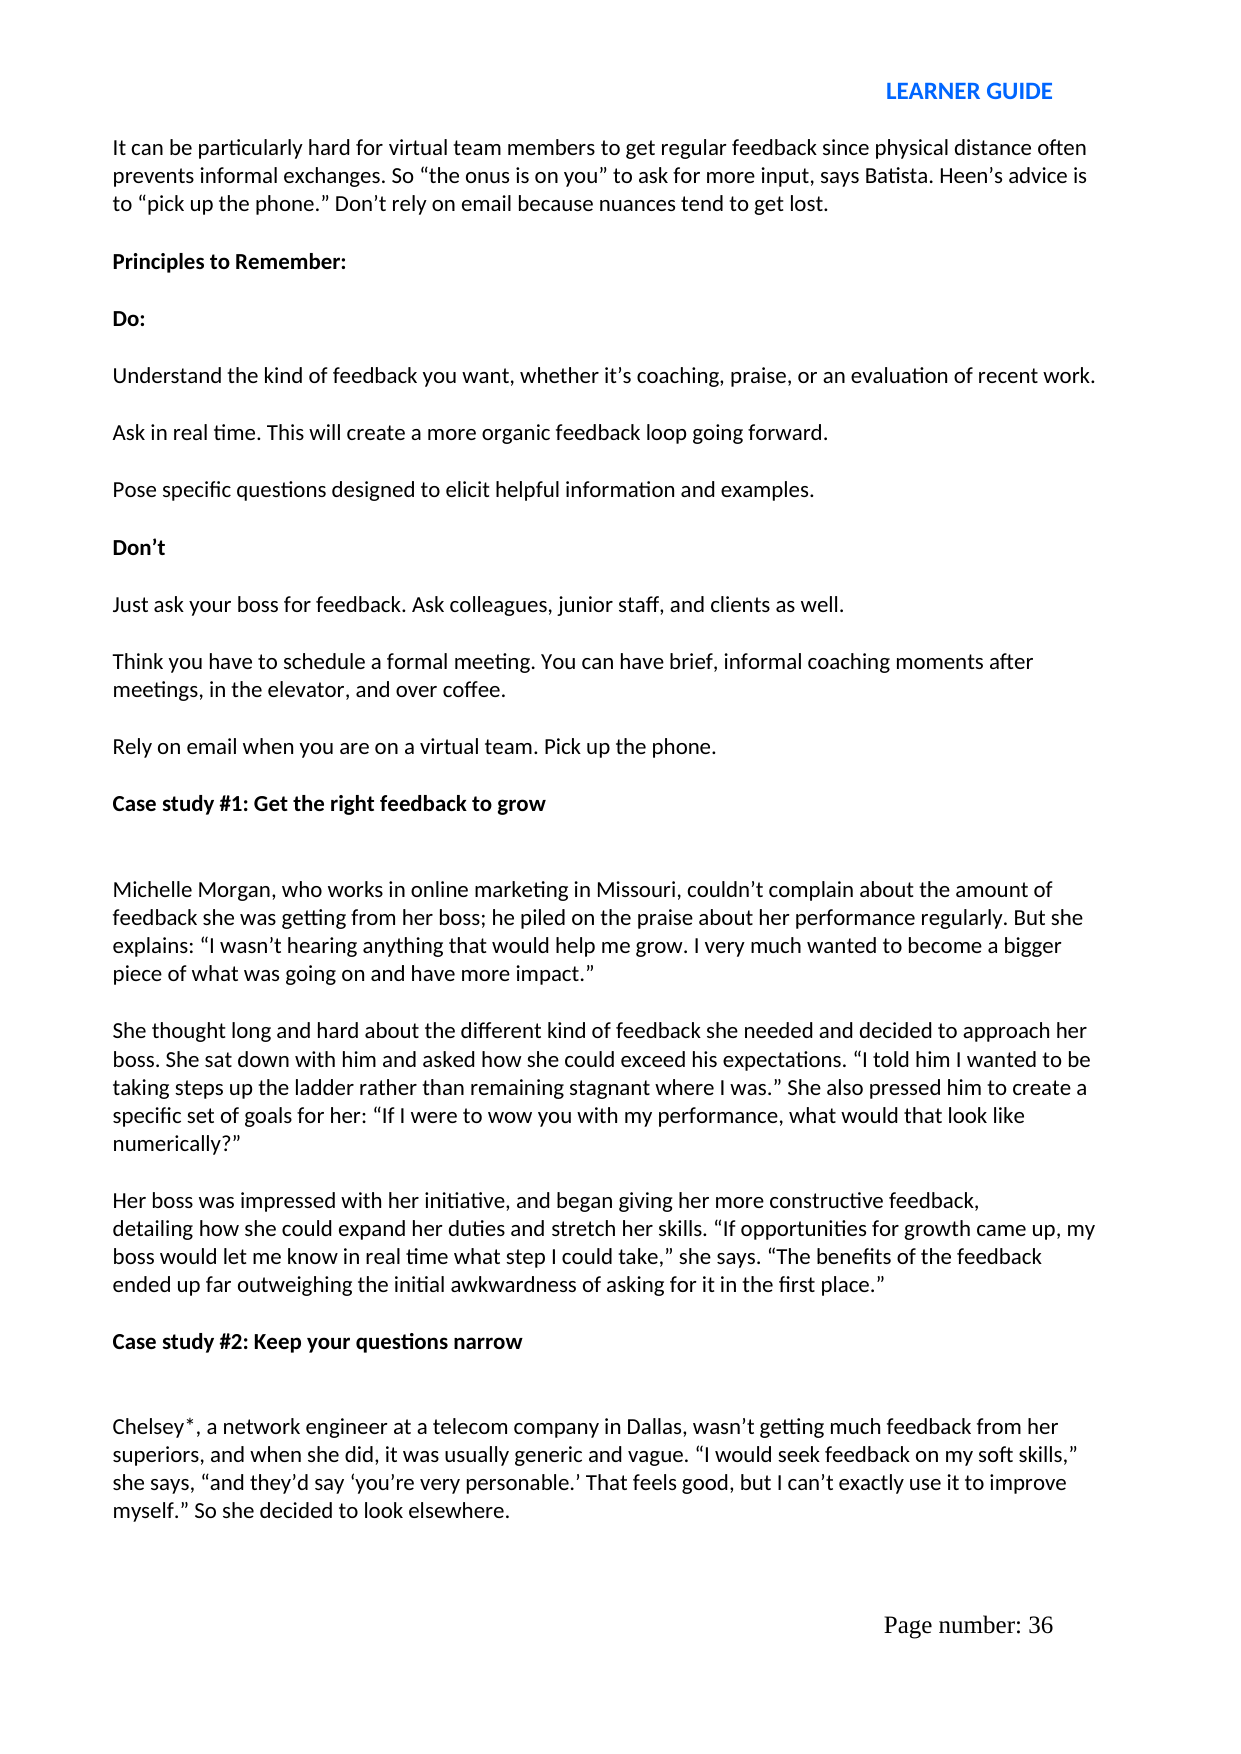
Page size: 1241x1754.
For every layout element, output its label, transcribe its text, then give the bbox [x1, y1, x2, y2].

text Do: [112, 304, 1106, 332]
text Just ask your boss for feedback. Ask colleagues, junior staff, and clients as well. [112, 590, 1106, 618]
text Case study #2: Keep your questions narrow [112, 1327, 1106, 1355]
text Pose specific questions designed to elicit helpful information and examples. [112, 476, 1106, 503]
text She thought long and hard about the different kind of feedback she needed and decided to approach her boss. She sat down with him and asked how she could exceed his expectations. “I told him I wanted to be taking steps up the ladder rather than remaining stagnant where I was.” She also pressed him to create a specific set of goals for her: “If I were to wow you with my performance, what would that look like numerically?” [112, 1017, 1106, 1157]
text Understand the kind of feedback you want, whether it’s coaching, praise, or an evaluation of recent work. [112, 361, 1106, 389]
text Case study #1: Get the right feedback to grow [112, 789, 1106, 846]
text It can be particularly hard for virtual team members to get regular feedback since physical distance often prevents informal exchanges. So “the onus is on you” to ask for more input, says Batista. Heen’s advice is to “pick up the phone.” Don’t rely on email because nuances tend to get lost. [112, 106, 1106, 218]
text Don’t [112, 533, 1106, 561]
text Chelsey*, a network engineer at a telecom company in Dallas, wasn’t getting much feedback from her superiors, and when she did, it was usually generic and vague. “I would seek feedback on my soft skills,” she says, “and they’d say ‘you’re very personable.’ That feels good, but I can’t exactly use it to improve myself.” So she decided to look elsewhere. [112, 1384, 1106, 1524]
text Principles to Remember: [112, 247, 1106, 275]
text Think you have to schedule a formal meeting. You can have brief, informal coaching moments after meetings, in the elevator, and over coffee. [112, 647, 1106, 703]
text Ask in real time. This will create a more organic feedback loop going forward. [112, 418, 1106, 446]
text Michelle Morgan, who works in online marketing in Missouri, couldn’t complain about the amount of feedback she was getting from her boss; he piled on the praise about her performance regularly. But she explains: “I wasn’t hearing anything that would help me grow. I very much wanted to become a bigger piece of what was going on and have more impact.” [112, 875, 1106, 987]
text Rely on email when you are on a virtual team. Pick up the phone. [112, 732, 1106, 760]
text Her boss was impressed with her initiative, and began giving her more constructive feedback, detailing how she could expand her duties and stretch her skills. “If opportunities for growth came up, my boss would let me know in real time what step I could take,” she says. “The benefits of the feedback ended up far outweighing the initial awkwardness of asking for it in the first place.” [112, 1186, 1106, 1298]
